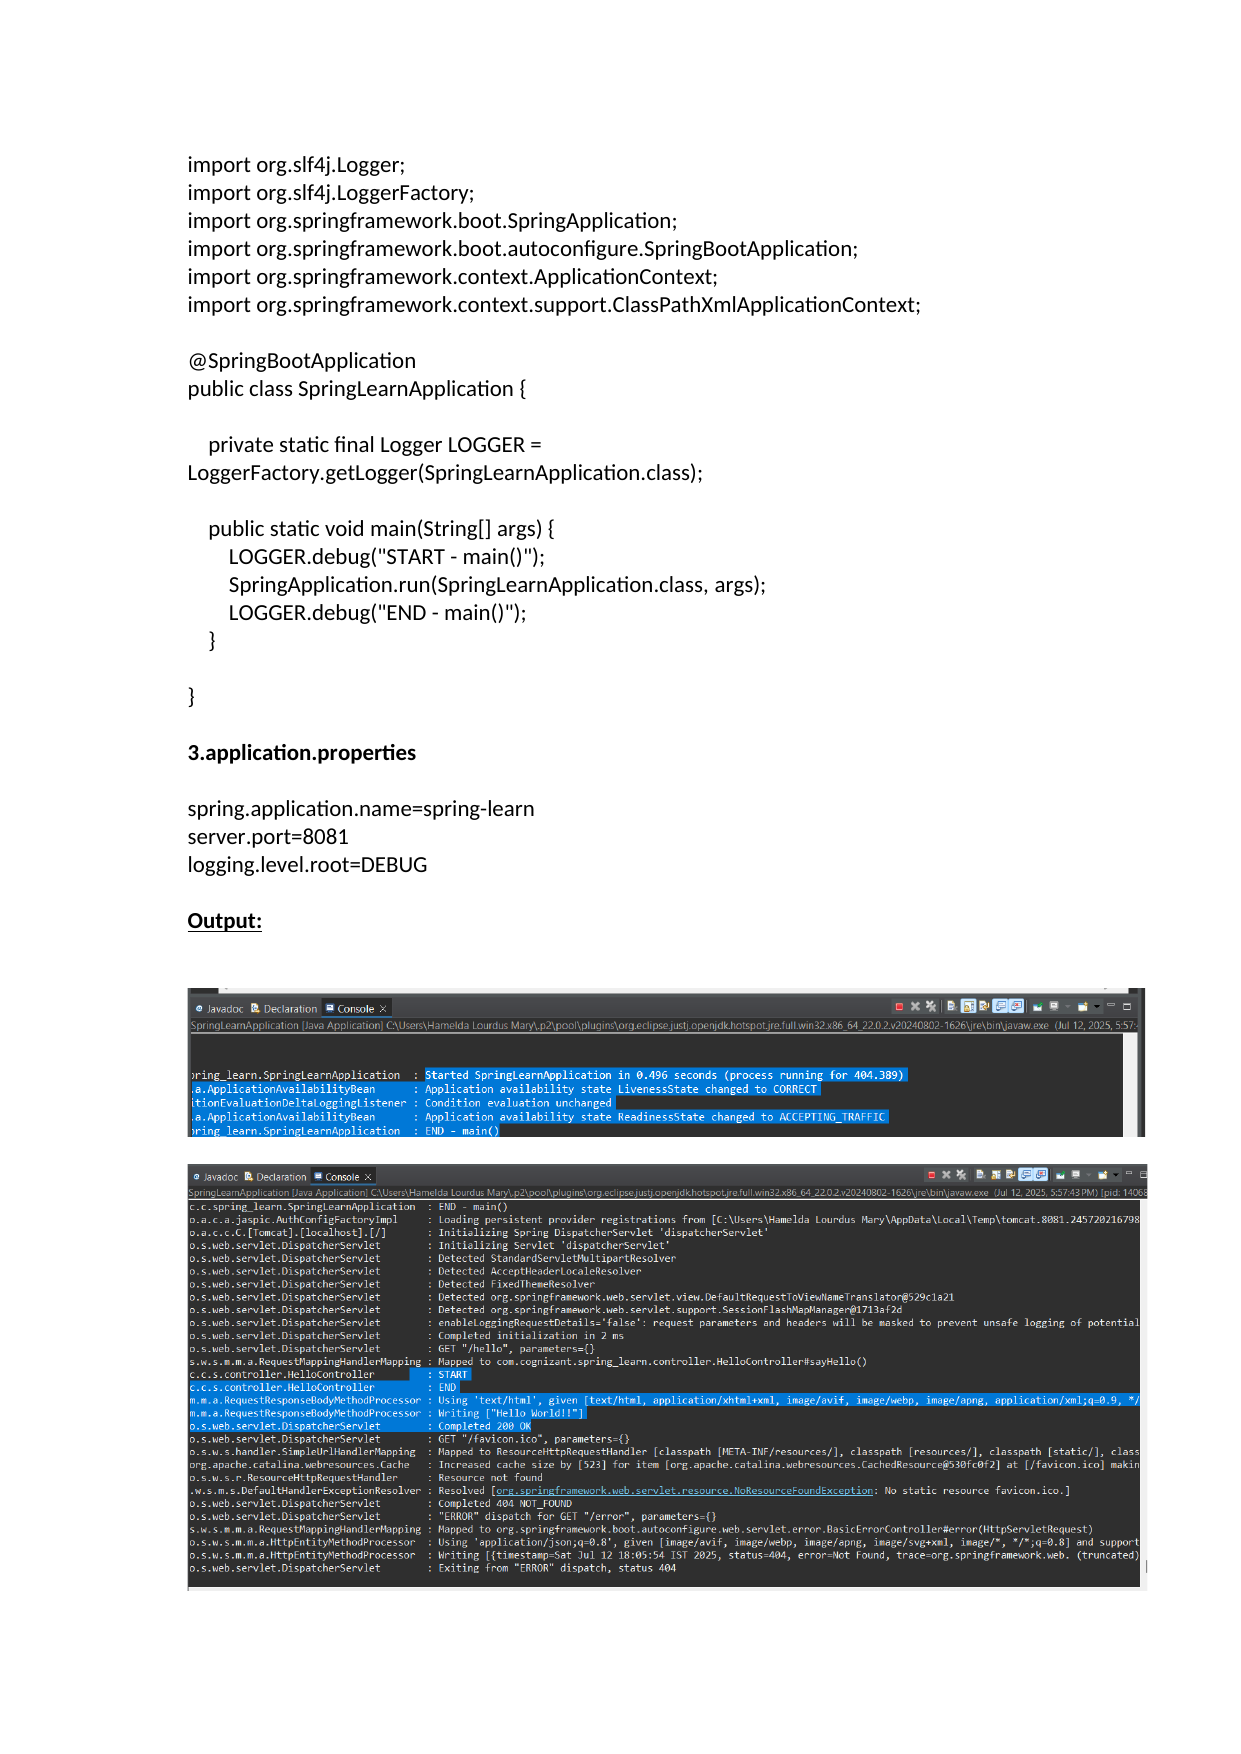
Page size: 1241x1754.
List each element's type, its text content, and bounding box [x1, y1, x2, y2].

list import org.springframework.boot.SpringApplication; [187, 206, 1053, 234]
list 3.application.properties [187, 738, 1053, 766]
list logging.level.root=DEBUG [187, 851, 1053, 878]
list import org.springframework.context.ApplicationContext; [187, 262, 1053, 290]
list LOGGER.debug("START - main()"); [187, 542, 1053, 570]
list import org.slf4j.Logger; [187, 150, 1053, 178]
list public class SpringLearnApplication { [187, 374, 1053, 402]
picture [187, 988, 1146, 1137]
list public static void main(String[] args) { [187, 514, 1053, 542]
picture [187, 1164, 1148, 1591]
list import org.slf4j.LoggerFactory; [187, 178, 1053, 206]
list import org.springframework.boot.autoconfigure.SpringBootApplication; [187, 234, 1053, 262]
list @SpringBootApplication [187, 346, 1053, 374]
list private static final Logger LOGGER = LoggerFactory.getLogger(SpringLearnApplication.class); [187, 430, 1053, 486]
list spring.application.name=spring-learn [187, 794, 1053, 822]
list LOGGER.debug("END - main()"); [187, 598, 1053, 626]
list import org.springframework.context.support.ClassPathXmlApplicationContext; [187, 290, 1053, 318]
list SpringApplication.run(SpringLearnApplication.class, args); [187, 570, 1053, 598]
list Output: [187, 907, 1053, 934]
list } [187, 682, 1053, 710]
list } [187, 626, 1053, 654]
list server.port=8081 [187, 822, 1053, 851]
